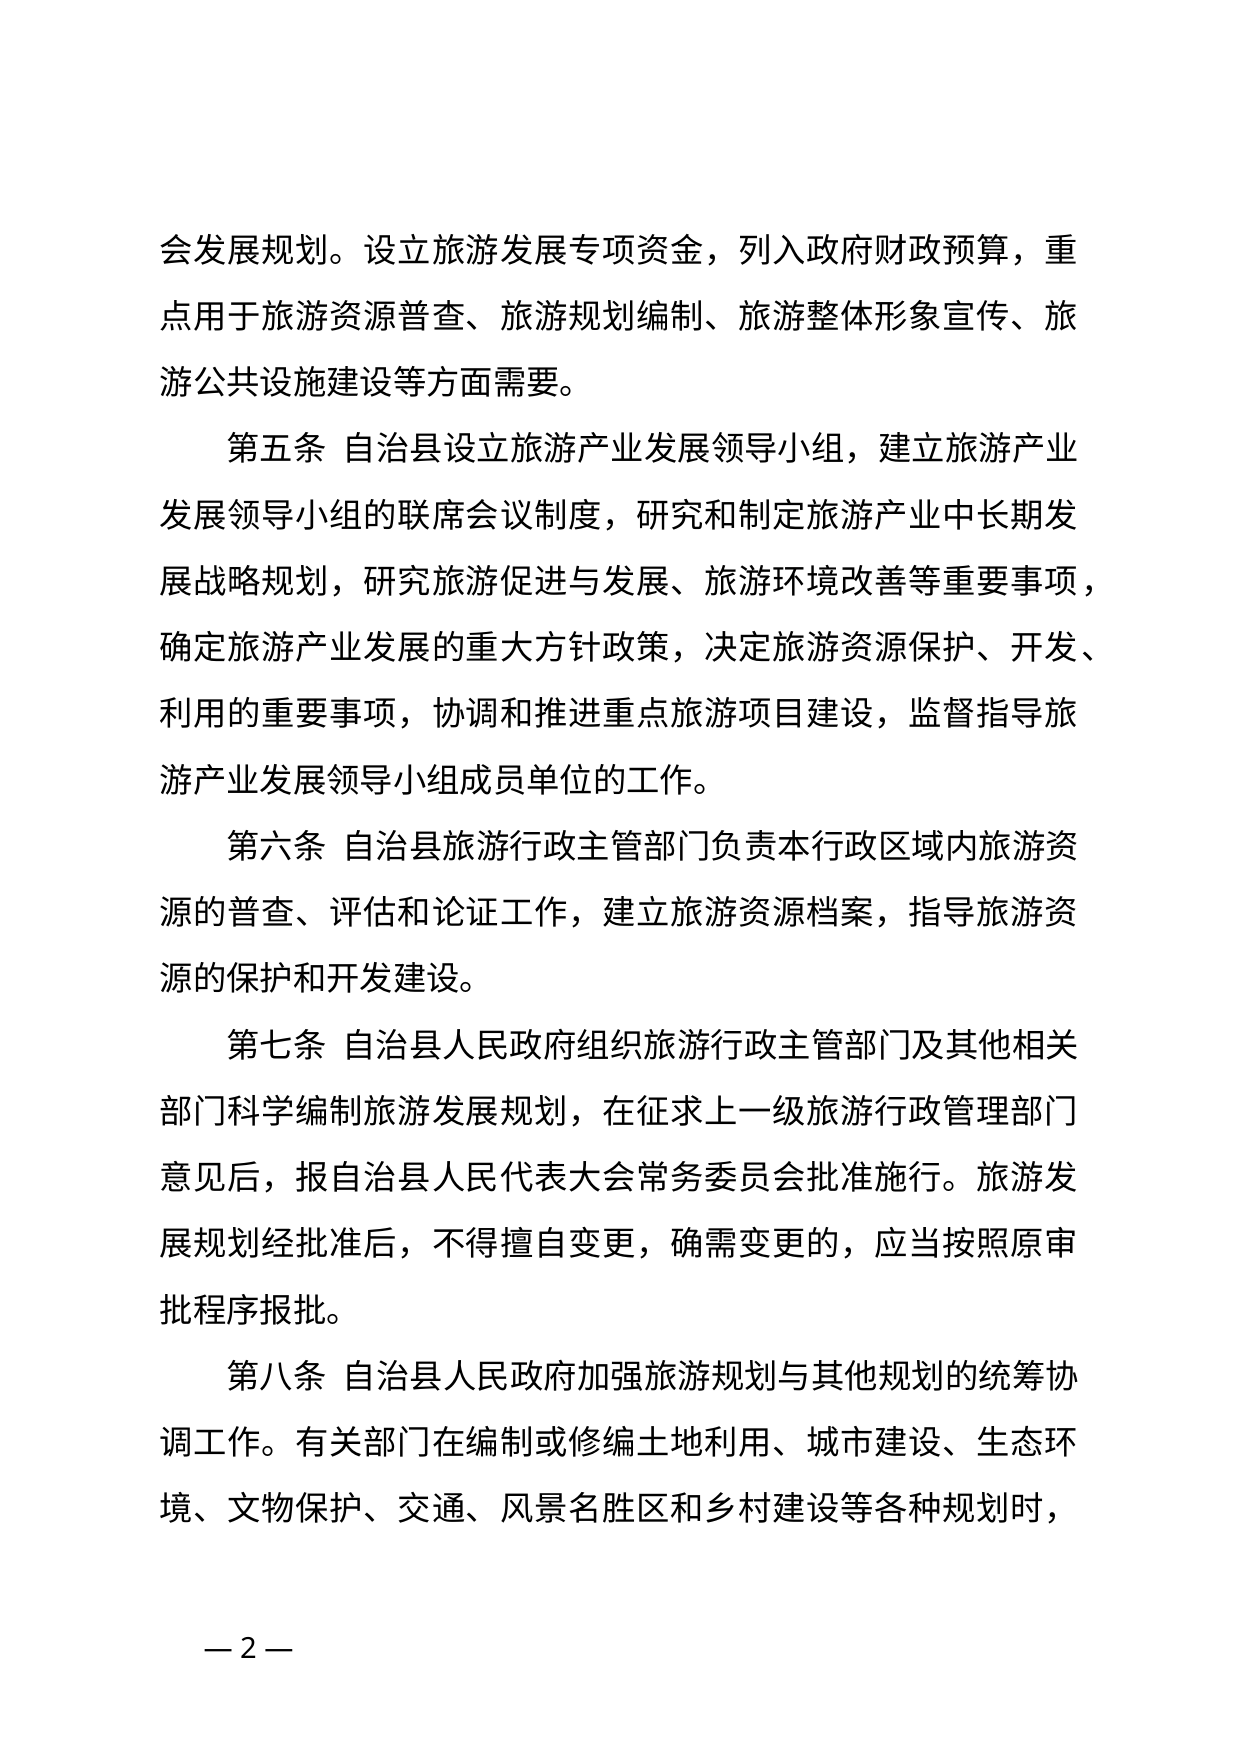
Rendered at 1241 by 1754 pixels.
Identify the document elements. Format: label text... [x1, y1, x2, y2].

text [159, 1341, 1081, 1539]
text 第六条 自治县旅游行政主管部门负责本行政区域内旅游资源的普查、评估和论证工作，建立旅游资源档案，指导旅游资源的保护和开发建设。 [159, 811, 1081, 1009]
text 第七条 自治县人民政府组织旅游行政主管部门及其他相关部门科学编制旅游发展规划，在征求上一级旅游行政管理部门意见后，报自治县人民代表大会常务委员会批准施行。旅游发展规划经批准后，不得擅自变更，确需变更的，应当按照原审批程序报批。 [159, 1009, 1081, 1341]
text 第五条 自治县设立旅游产业发展领导小组，建立旅游产业发展领导小组的联席会议制度，研究和制定旅游产业中长期发展战略规划，研究旅游促进与发展、旅游环境改善等重要事项，确定旅游产业发展的重大方针政策，决定旅游资源保护、开发、利用的重要事项，协调和推进重点旅游项目建设，监督指导旅游产业发展领导小组成员单位的工作。 [159, 413, 1081, 811]
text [159, 214, 1081, 413]
